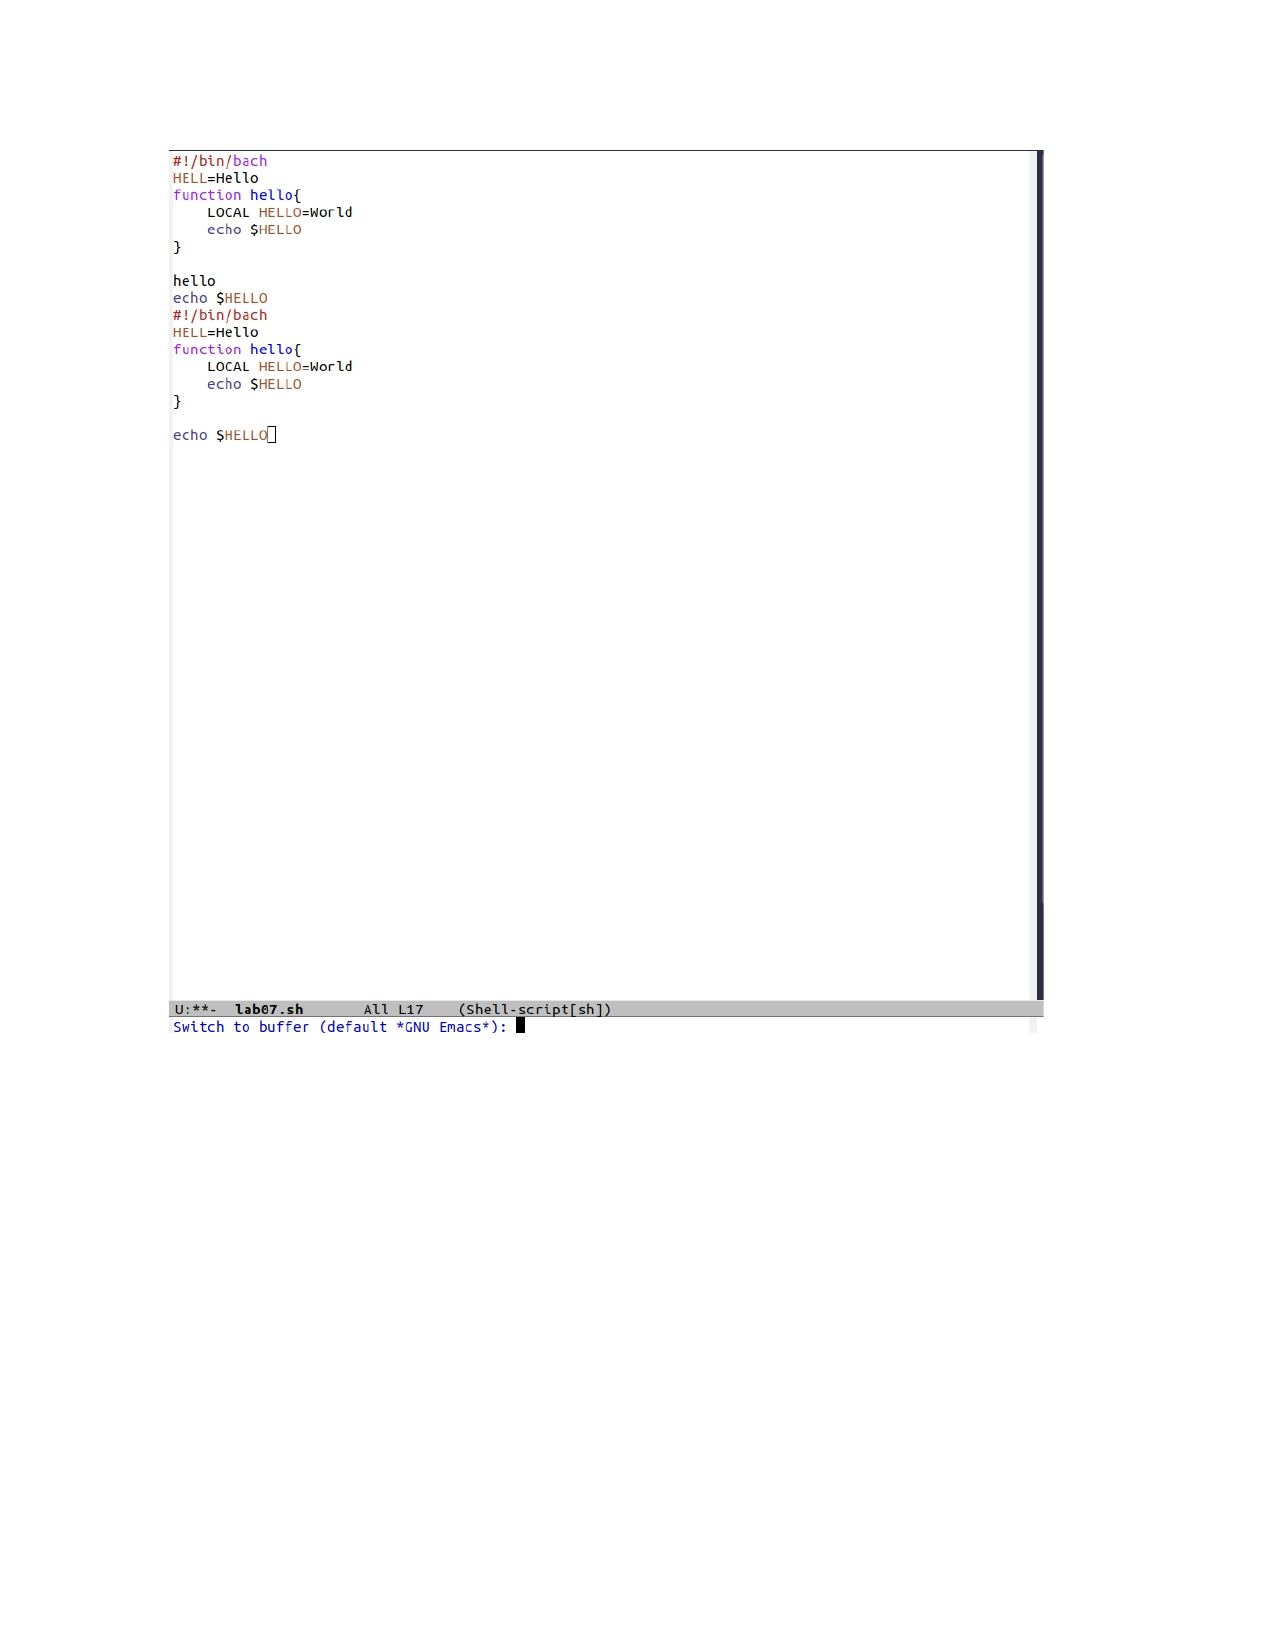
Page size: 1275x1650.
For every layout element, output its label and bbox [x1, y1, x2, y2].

picture [168, 150, 1044, 1033]
